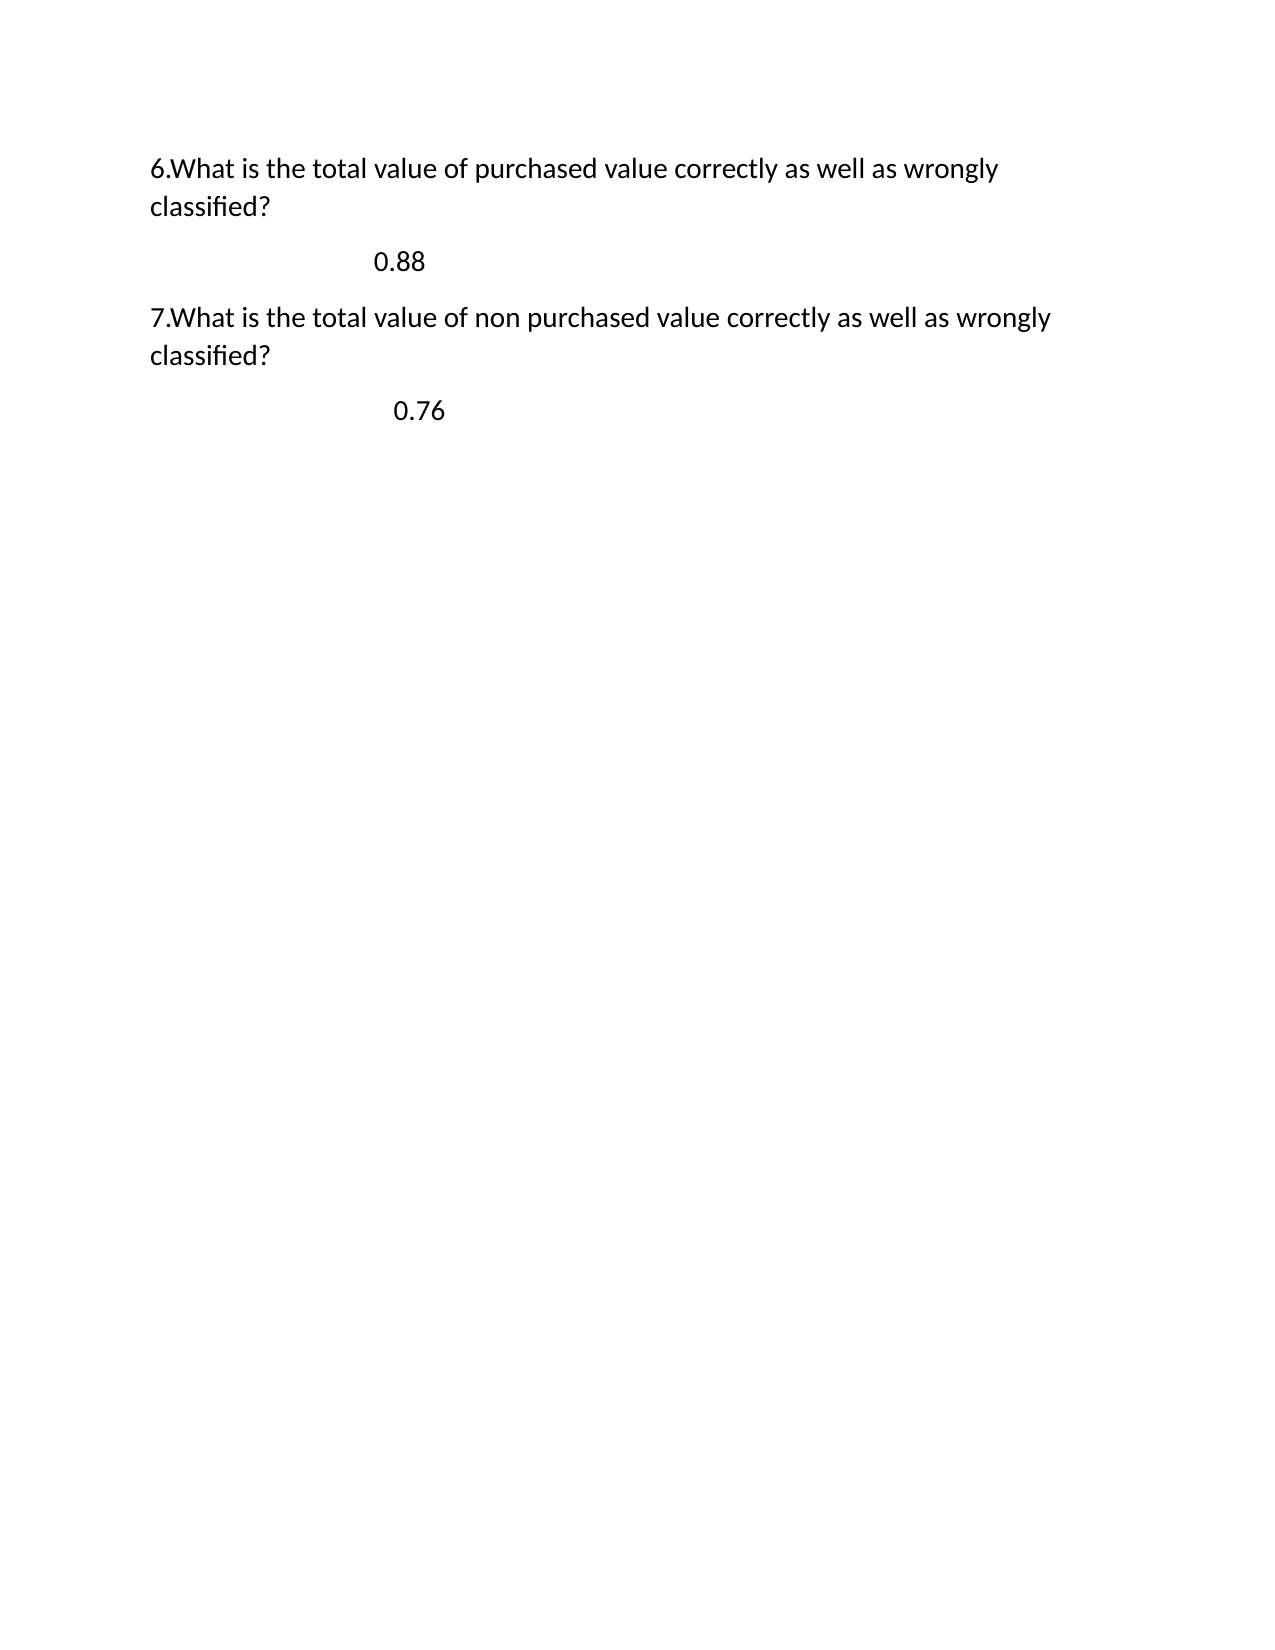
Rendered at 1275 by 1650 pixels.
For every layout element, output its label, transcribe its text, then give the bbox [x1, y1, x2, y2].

text 7.What is the total value of non purchased value correctly as well as wrongly classified? [150, 299, 1125, 373]
text 0.88 [150, 243, 1125, 279]
text 0.76 [150, 392, 1125, 428]
text 6.What is the total value of purchased value correctly as well as wrongly classified? [150, 150, 1125, 224]
